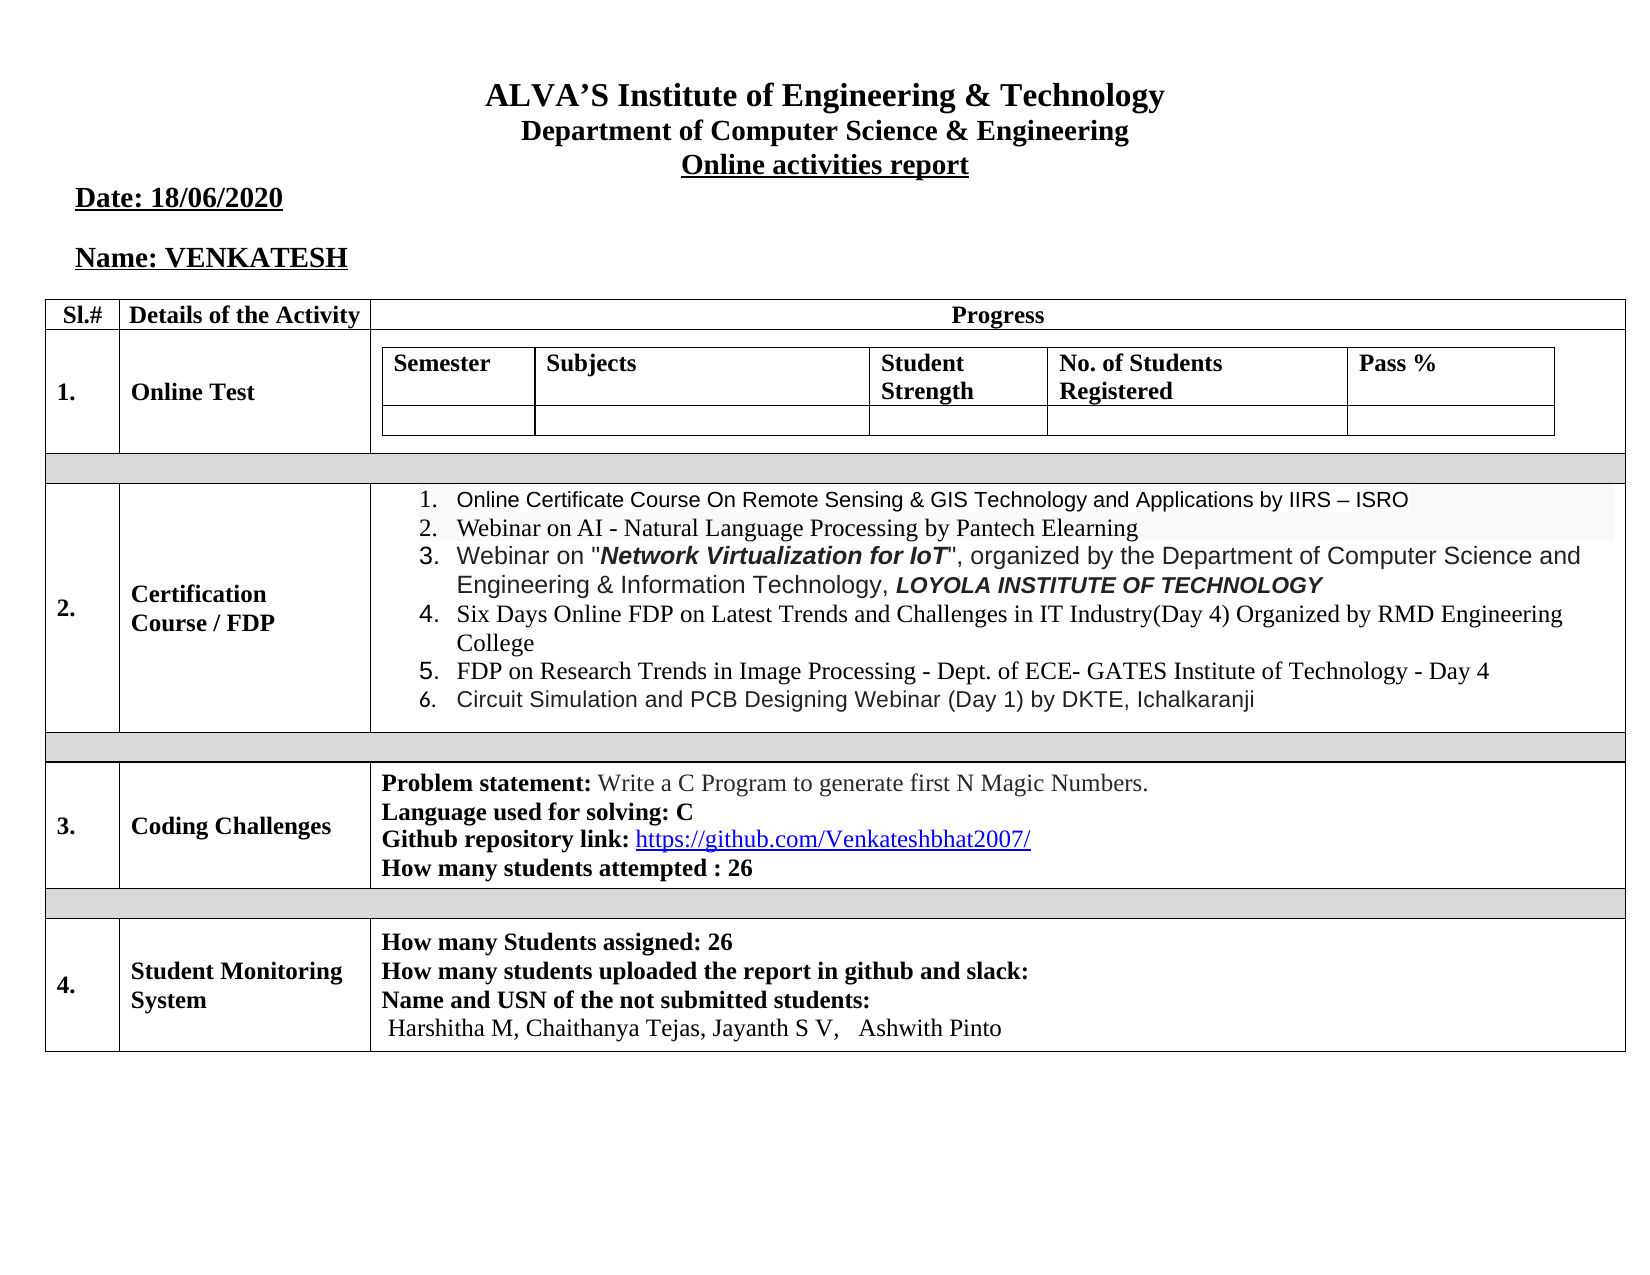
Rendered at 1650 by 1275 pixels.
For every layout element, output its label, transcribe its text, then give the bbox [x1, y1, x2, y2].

table_cell Online Test [120, 330, 370, 453]
table_cell Coding Challenges [120, 763, 370, 888]
table_cell Student Monitoring System [120, 919, 370, 1051]
table_header Progress [371, 300, 1625, 329]
table_cell [46, 763, 119, 888]
text Online activities report [75, 147, 1575, 180]
table_cell [371, 330, 1625, 453]
table_header Details of the Activity [120, 300, 370, 329]
table_cell [46, 330, 119, 453]
text Name: VENKATESH [75, 240, 1575, 273]
text ALVA’S Institute of Engineering & Technology [75, 75, 1575, 113]
table_cell [46, 733, 1625, 761]
text Department of Computer Science & Engineering [75, 113, 1575, 147]
table_cell [46, 889, 1625, 918]
table_cell [46, 484, 119, 732]
table_cell [46, 919, 119, 1051]
text Date: 18/06/2020 [75, 180, 1575, 214]
table_cell Online Certificate Course On Remote Sensing & GIS Technology and Applications by IIRS – ISRO Webinar on AI - Natural Language Processing by Pantech Elearning Webinar on "Network Virtualization for IoT", organized by the Department of Computer Science and Engineering & Information Technology, LOYOLA INSTITUTE OF TECHNOLOGY Six Days Online FDP on Latest Trends and Challenges in IT Industry(Day 4) Organized by RMD Engineering College FDP on Research Trends in Image Processing - Dept. of ECE- GATES Institute of Technology - Day 4 Circuit Simulation and PCB Designing Webinar (Day 1) by DKTE, Ichalkaranji [371, 484, 1625, 732]
table_cell Certification Course / FDP [120, 484, 370, 732]
table_header Sl.# [46, 300, 119, 329]
table_cell [46, 454, 1625, 483]
table_cell How many Students assigned: 26 How many students uploaded the report in github and slack: Name and USN of the not submitted students: Harshitha M, Chaithanya Tejas, Jayanth S V, Ashwith Pinto [371, 919, 1625, 1051]
table_cell Problem statement: Write a C Program to generate first N Magic Numbers. Language used for solving: C Github repository link: https://github.com/Venkateshbhat2007/ How many students attempted : 26 [371, 763, 1625, 888]
